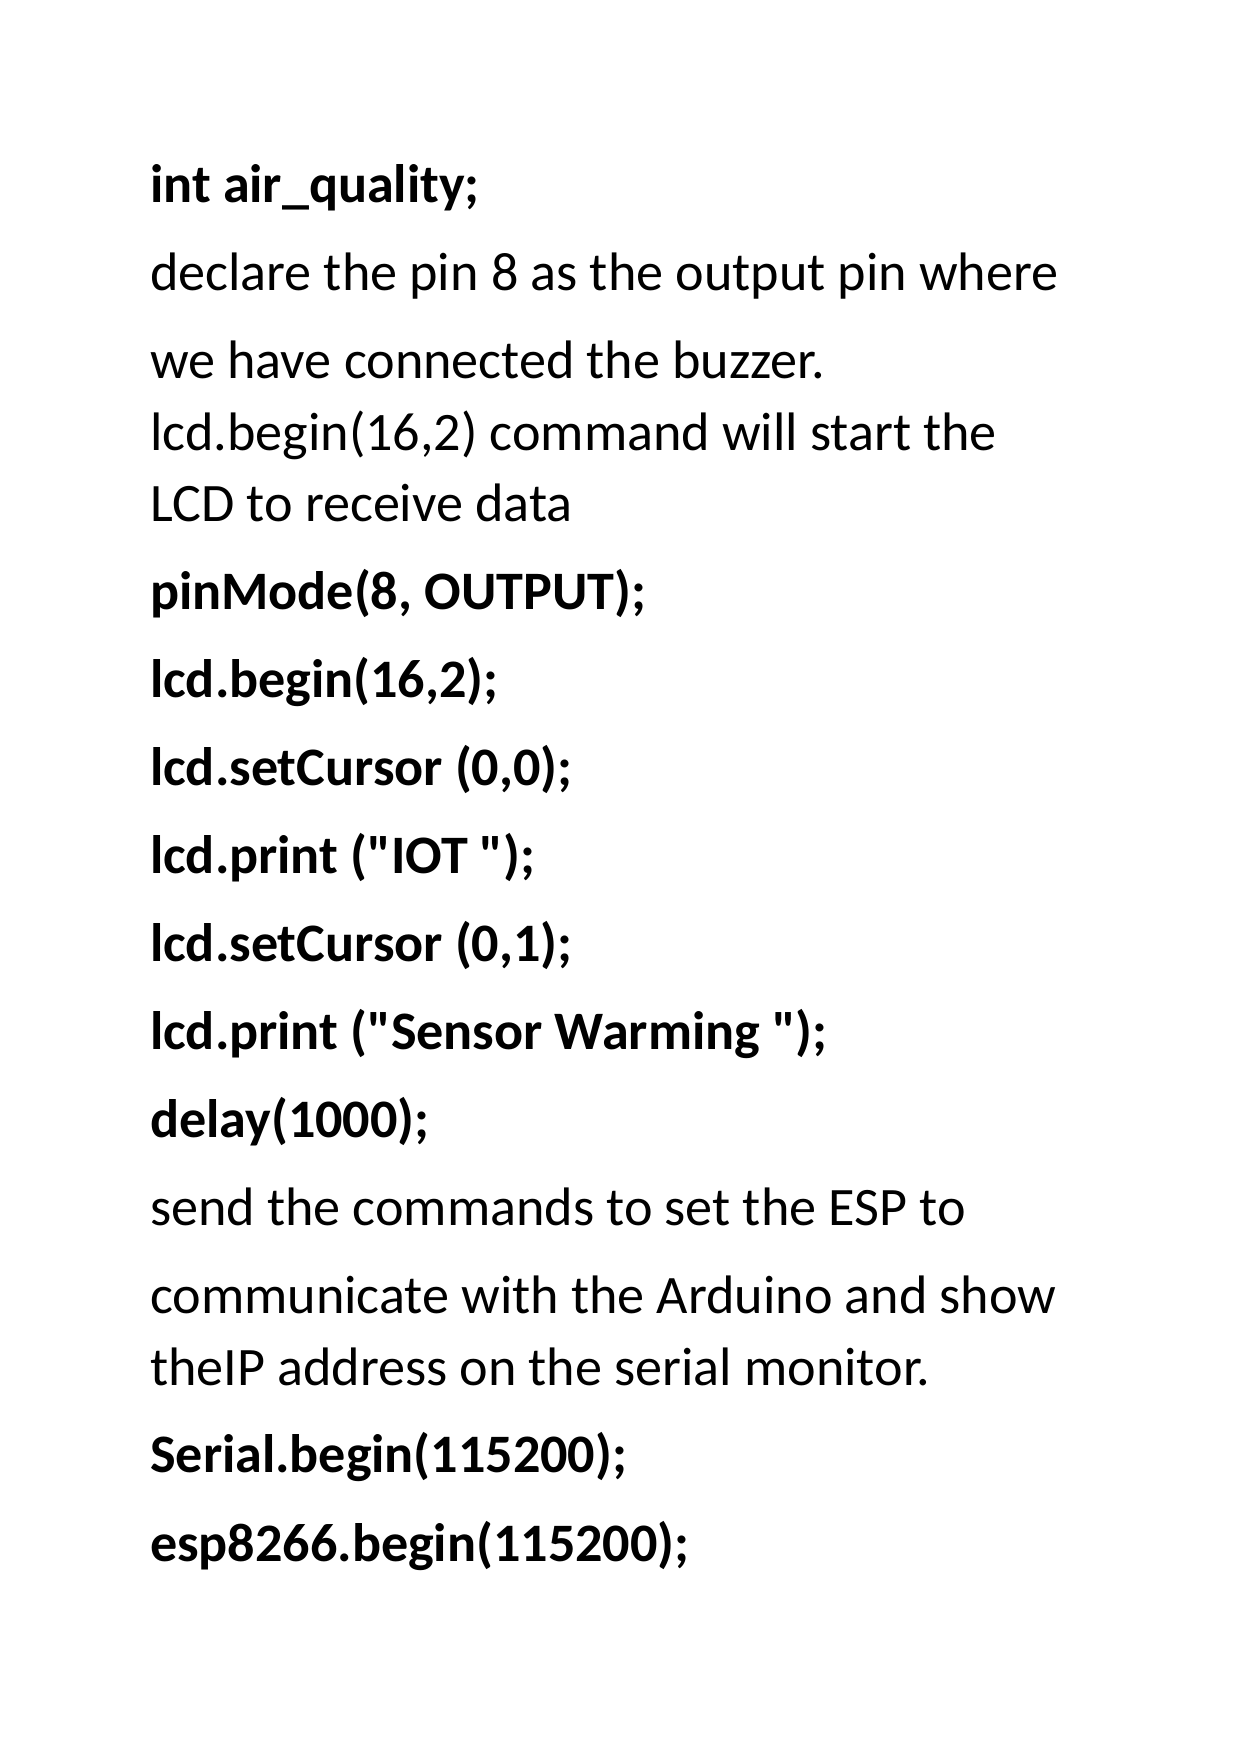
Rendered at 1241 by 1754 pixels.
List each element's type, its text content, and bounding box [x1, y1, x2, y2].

text lcd.begin(16,2); [150, 645, 1090, 711]
text communicate with the Arduino and show theIP address on the serial monitor. [150, 1261, 1090, 1398]
text pinMode(8, OUTPUT); [150, 557, 1090, 623]
text lcd.setCursor (0,0); [150, 733, 1090, 799]
text lcd.setCursor (0,1); [150, 909, 1090, 975]
text esp8266.begin(115200); [150, 1508, 1090, 1574]
text delay(1000); [150, 1085, 1090, 1151]
text send the commands to set the ESP to [150, 1173, 1090, 1239]
text lcd.print ("Sensor Warming "); [150, 997, 1090, 1063]
text int air_quality; [150, 150, 1090, 216]
text declare the pin 8 as the output pin where [150, 238, 1090, 304]
text we have connected the buzzer. lcd.begin(16,2) command will start the LCD to receive data [150, 326, 1090, 535]
text Serial.begin(115200); [150, 1420, 1090, 1486]
text lcd.print ("IOT "); [150, 821, 1090, 887]
